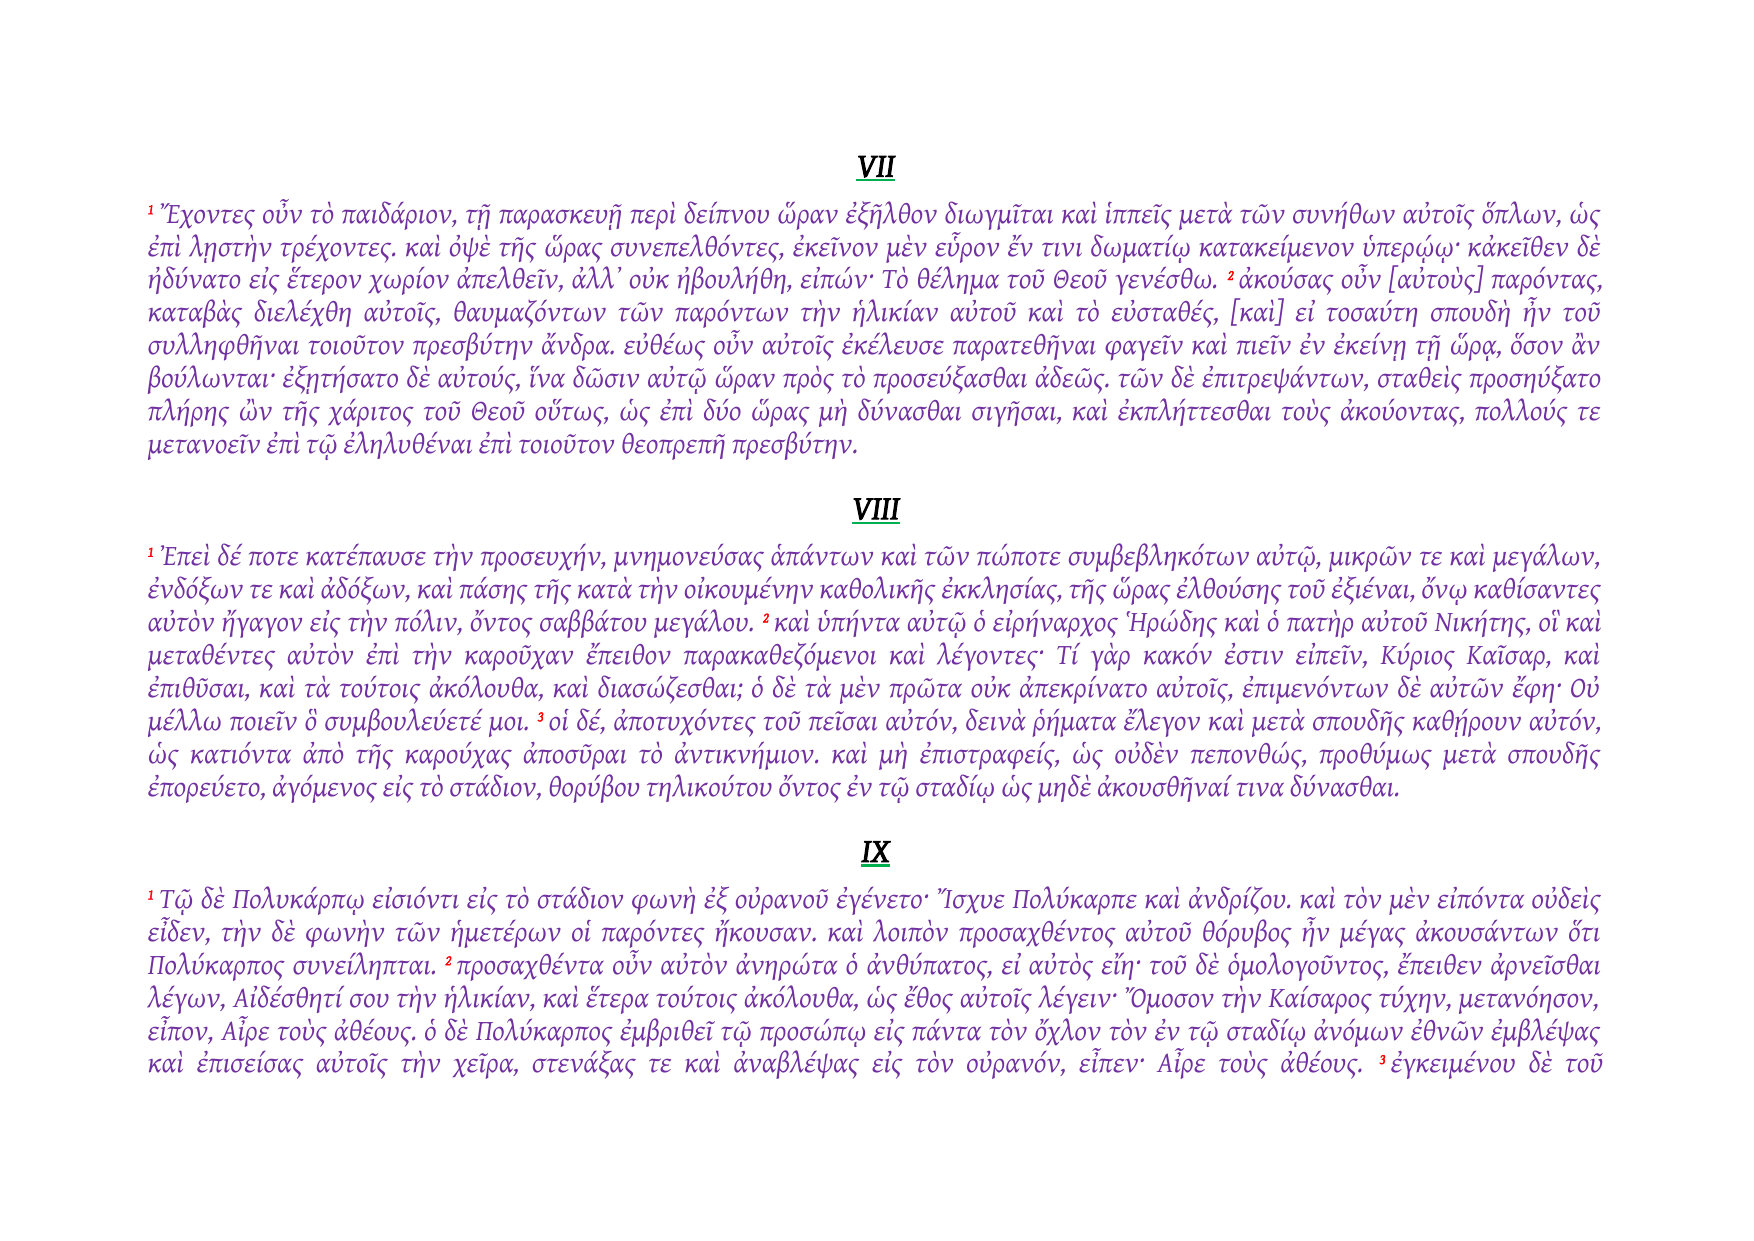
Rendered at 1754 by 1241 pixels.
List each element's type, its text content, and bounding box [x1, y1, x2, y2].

text VII [148, 148, 1606, 185]
text VIII [148, 490, 1606, 528]
text 1 Ἔχοντες οὖν τὸ παιδάριον, τῇ παρασκευῇ περὶ δείπνου ὥραν ἐξῆλθον διωγμῖται καὶ ἱππεῖς μετὰ τῶν συνήθων αὐτοῖς ὅπλων, ὡς ἐπὶ λῃστὴν τρέχοντες. καὶ ὀψὲ τῆς ὥρας συνεπελθόντες, ἐκεῖνον μὲν εὗρον ἔν τινι δωματίῳ κατακείμενον ὑπερῴῳ· κἀκεῖθεν δὲ ἠδύνατο εἰς ἕτερον χωρίον ἀπελθεῖν, ἀλλʼ οὐκ ἠβουλήθη, εἰπών· Τὸ θέλημα τοῦ Θεοῦ γενέσθω. 2 ἀκούσας οὖν [αὐτοὺς] παρόντας, καταβὰς διελέχθη αὐτοῖς, θαυμαζόντων τῶν παρόντων τὴν ἡλικίαν αὐτοῦ καὶ τὸ εὐσταθές, [καὶ] εἰ τοσαύτη σπουδὴ ἦν τοῦ συλληφθῆναι τοιοῦτον πρεσβύτην ἄνδρα. εὐθέως οὖν αὐτοῖς ἐκέλευσε παρατεθῆναι φαγεῖν καὶ πιεῖν ἐν ἐκείνῃ τῇ ὥρᾳ, ὅσον ἂν βούλωνται· ἐξῃτήσατο δὲ αὐτούς, ἵνα δῶσιν αὐτῷ ὥραν πρὸς τὸ προσεύξασθαι ἀδεῶς. τῶν δὲ ἐπιτρεψάντων, σταθεὶς προσηύξατο πλήρης ὢν τῆς χάριτος τοῦ Θεοῦ οὕτως, ὡς ἐπὶ δύο ὥρας μὴ δύνασθαι σιγῆσαι, καὶ ἐκπλήττεσθαι τοὺς ἀκούοντας, πολλούς τε μετανοεῖν ἐπὶ τῷ ἐληλυθέναι ἐπὶ τοιοῦτον θεοπρεπῆ πρεσβύτην. [148, 198, 1606, 461]
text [148, 883, 1606, 1081]
text 1 Ἐπεὶ δέ ποτε κατέπαυσε τὴν προσευχήν, μνημονεύσας ἁπάντων καὶ τῶν πώποτε συμβεβληκότων αὐτῷ, μικρῶν τε καὶ μεγάλων, ἐνδόξων τε καὶ ἀδόξων, καὶ πάσης τῆς κατὰ τὴν οἰκουμένην καθολικῆς ἐκκλησίας, τῆς ὥρας ἐλθούσης τοῦ ἐξιέναι, ὄνῳ καθίσαντες αὐτὸν ἤγαγον εἰς τὴν πόλιν, ὄντος σαββάτου μεγάλου. 2 καὶ ὑπήντα αὐτῷ ὁ εἰρήναρχος Ἡρώδης καὶ ὁ πατὴρ αὐτοῦ Νικήτης, οἳ καὶ μεταθέντες αὐτὸν ἐπὶ τὴν καροῦχαν ἔπειθον παρακαθεζόμενοι καὶ λέγοντες· Τί γὰρ κακόν ἐστιν εἰπεῖν, Κύριος Καῖσαρ, καὶ ἐπιθῦσαι, καὶ τὰ τούτοις ἀκόλουθα, καὶ διασώζεσθαι; ὁ δὲ τὰ μὲν πρῶτα οὐκ ἀπεκρίνατο αὐτοῖς, ἐπιμενόντων δὲ αὐτῶν ἔφη· Οὐ μέλλω ποιεῖν ὃ συμβουλεύετέ μοι. 3 οἱ δέ, ἀποτυχόντες τοῦ πεῖσαι αὐτόν, δεινὰ ῥήματα ἔλεγον καὶ μετὰ σπουδῆς καθῄρουν αὐτόν, ὡς κατιόντα ἀπὸ τῆς καρούχας ἀποσῦραι τὸ ἀντικνήμιον. καὶ μὴ ἐπιστραφείς, ὡς οὐδὲν πεπονθώς, προθύμως μετὰ σπουδῆς ἐπορεύετο, ἀγόμενος εἰς τὸ στάδιον, θορύβου τηλικούτου ὄντος ἐν τῷ σταδίῳ ὡς μηδὲ ἀκουσθῆναί τινα δύνασθαι. [148, 540, 1606, 804]
text IX [148, 833, 1606, 871]
